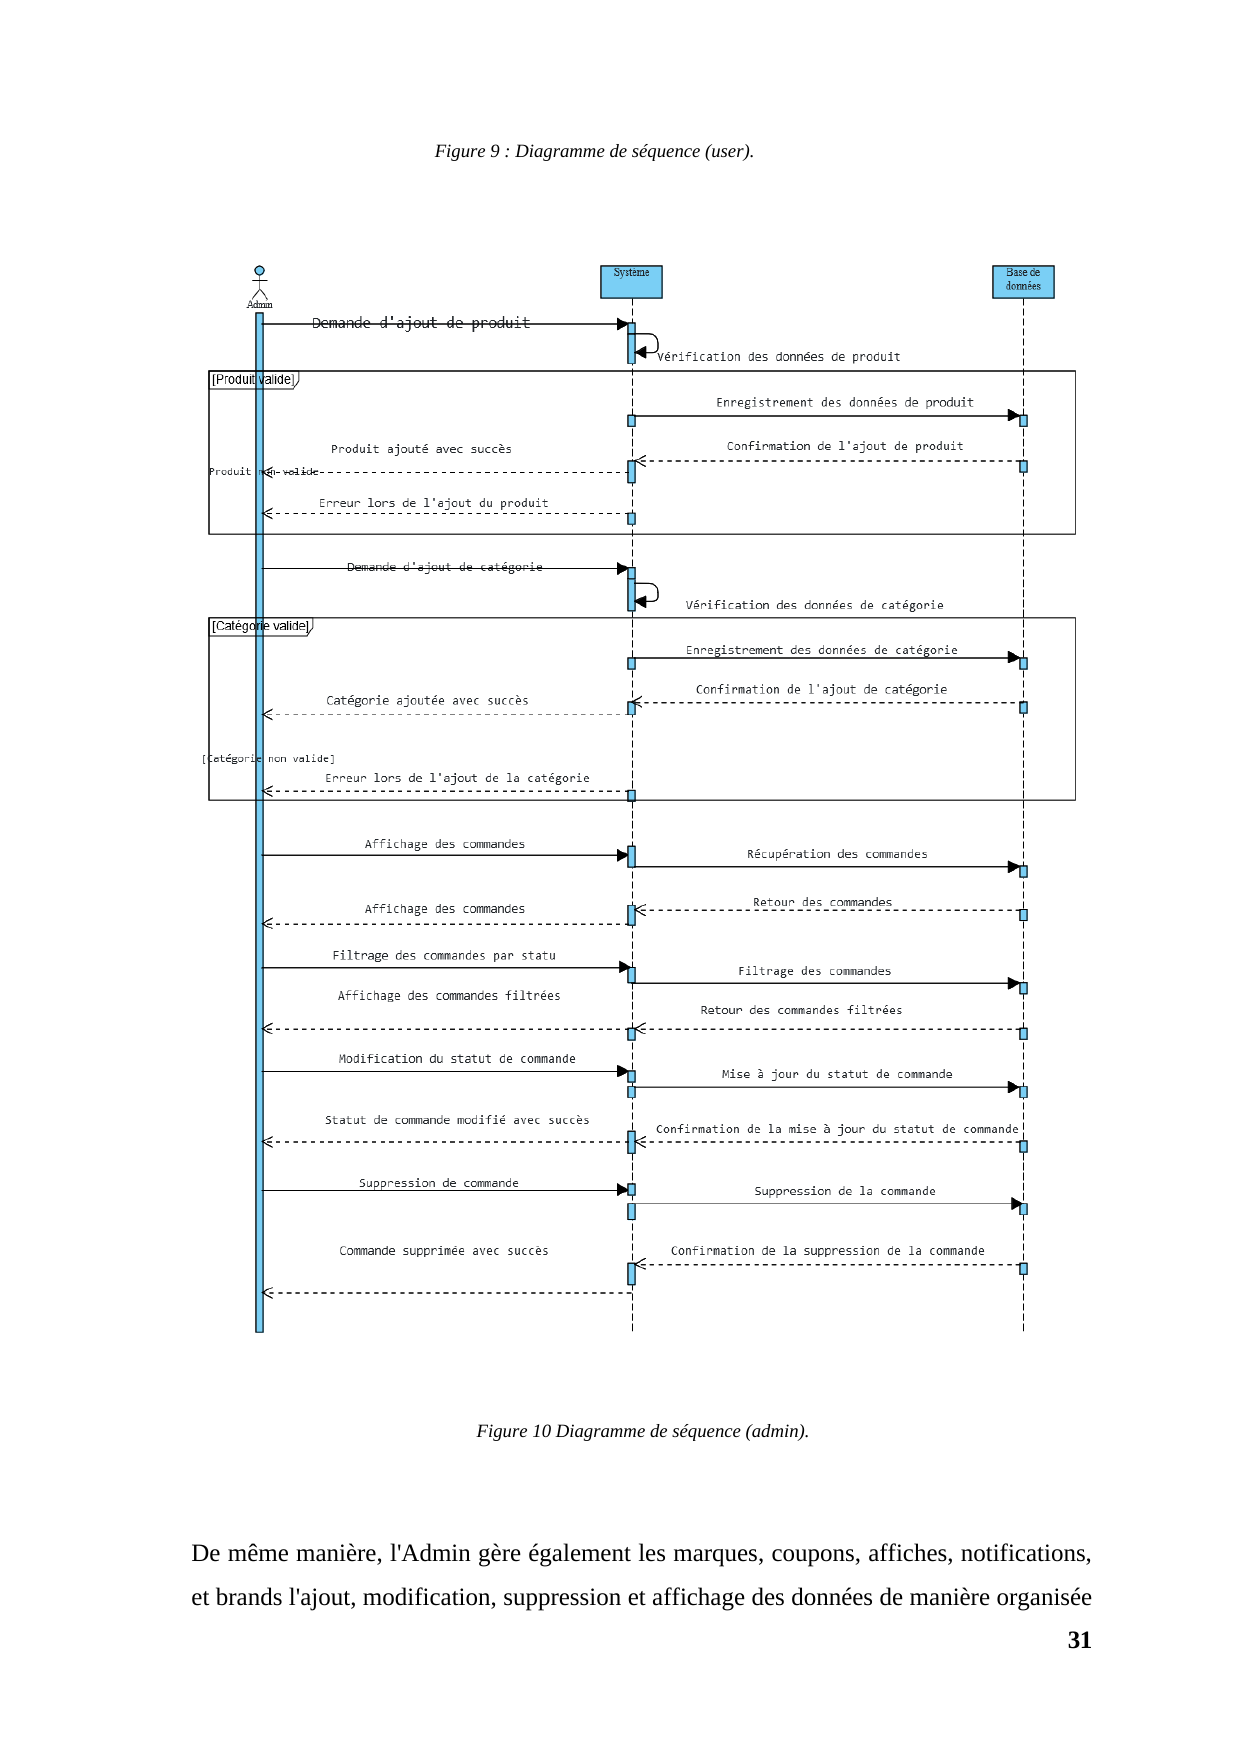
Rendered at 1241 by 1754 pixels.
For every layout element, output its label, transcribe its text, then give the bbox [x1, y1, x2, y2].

text Figure 9 : Diagramme de séquence (user). [4, 139, 1151, 161]
picture [191, 247, 1103, 1363]
text Figure 10 Diagramme de séquence (admin). [191, 1420, 1093, 1441]
